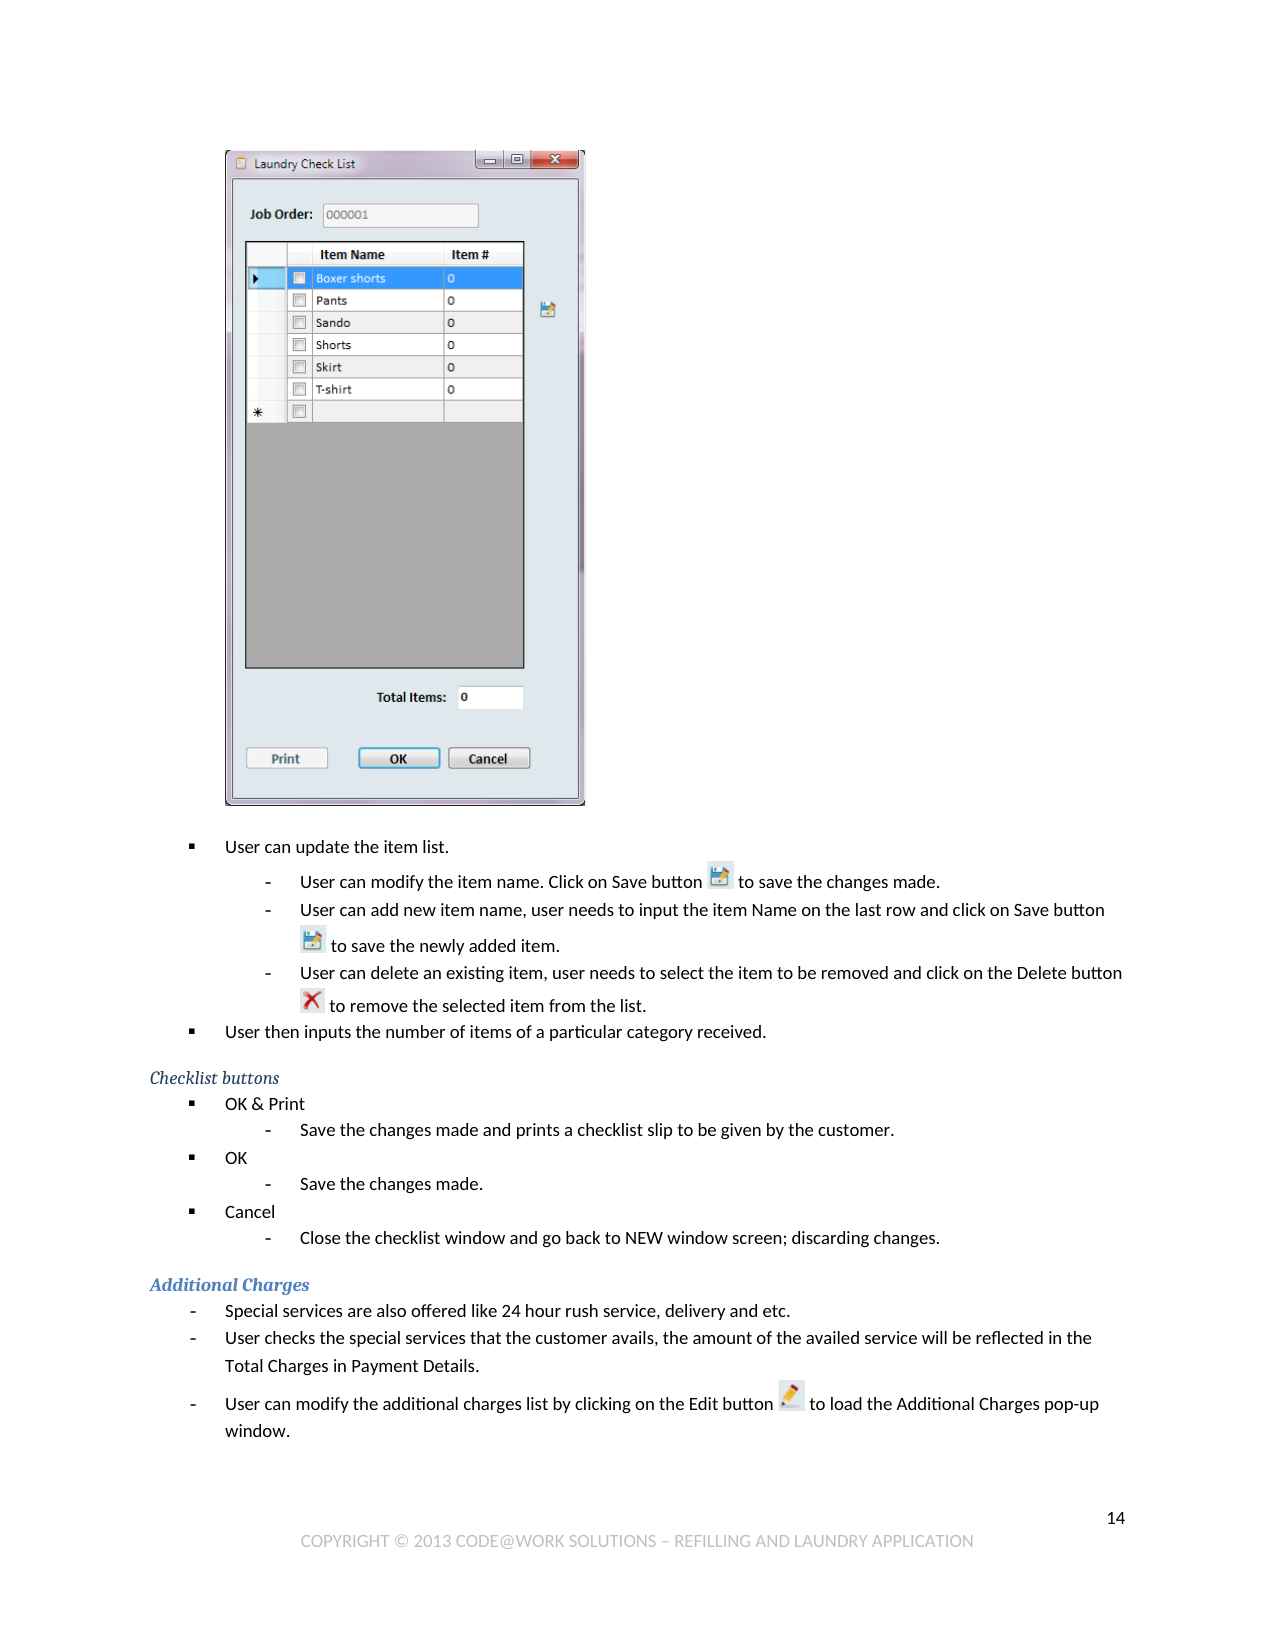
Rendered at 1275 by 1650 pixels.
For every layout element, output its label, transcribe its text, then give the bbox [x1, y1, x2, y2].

picture [225, 150, 586, 806]
list Close the checklist window and go back to NEW window screen; discarding changes. [262, 1226, 1125, 1250]
list User can add new item name, user needs to input the item Name on the last row and click on Save button to save the newly added item. [262, 898, 1125, 957]
subtitle Additional Charges [150, 1274, 1125, 1296]
list OK [187, 1146, 1125, 1169]
list User can modify the item name. Click on Save button to save the changes made. [262, 861, 1125, 894]
list User checks the special services that the customer avails, the amount of the availed service will be reflected in the Total Charges in Payment Details. [187, 1327, 1125, 1377]
picture [300, 988, 325, 1013]
subtitle Checklist buttons [150, 1067, 1125, 1089]
list User can update the item list. [187, 835, 1125, 858]
picture [300, 925, 327, 953]
list Cancel [187, 1200, 1125, 1223]
list User can modify the additional charges list by clicking on the Edit button to load the Additional Charges pop-up window. [187, 1380, 1125, 1442]
picture [707, 861, 734, 889]
list OK & Print [187, 1092, 1125, 1115]
picture [778, 1380, 805, 1411]
list User then inputs the number of items of a particular category received. [187, 1020, 1125, 1043]
list Special services are also offered like 24 hour rush service, delivery and etc. [187, 1299, 1125, 1323]
list User can delete an existing item, user needs to select the item to be removed and click on the Delete button to remove the selected item from the list. [262, 961, 1125, 1017]
list Save the changes made. [262, 1172, 1125, 1196]
list Save the changes made and prints a checklist slip to be given by the customer. [262, 1119, 1125, 1142]
